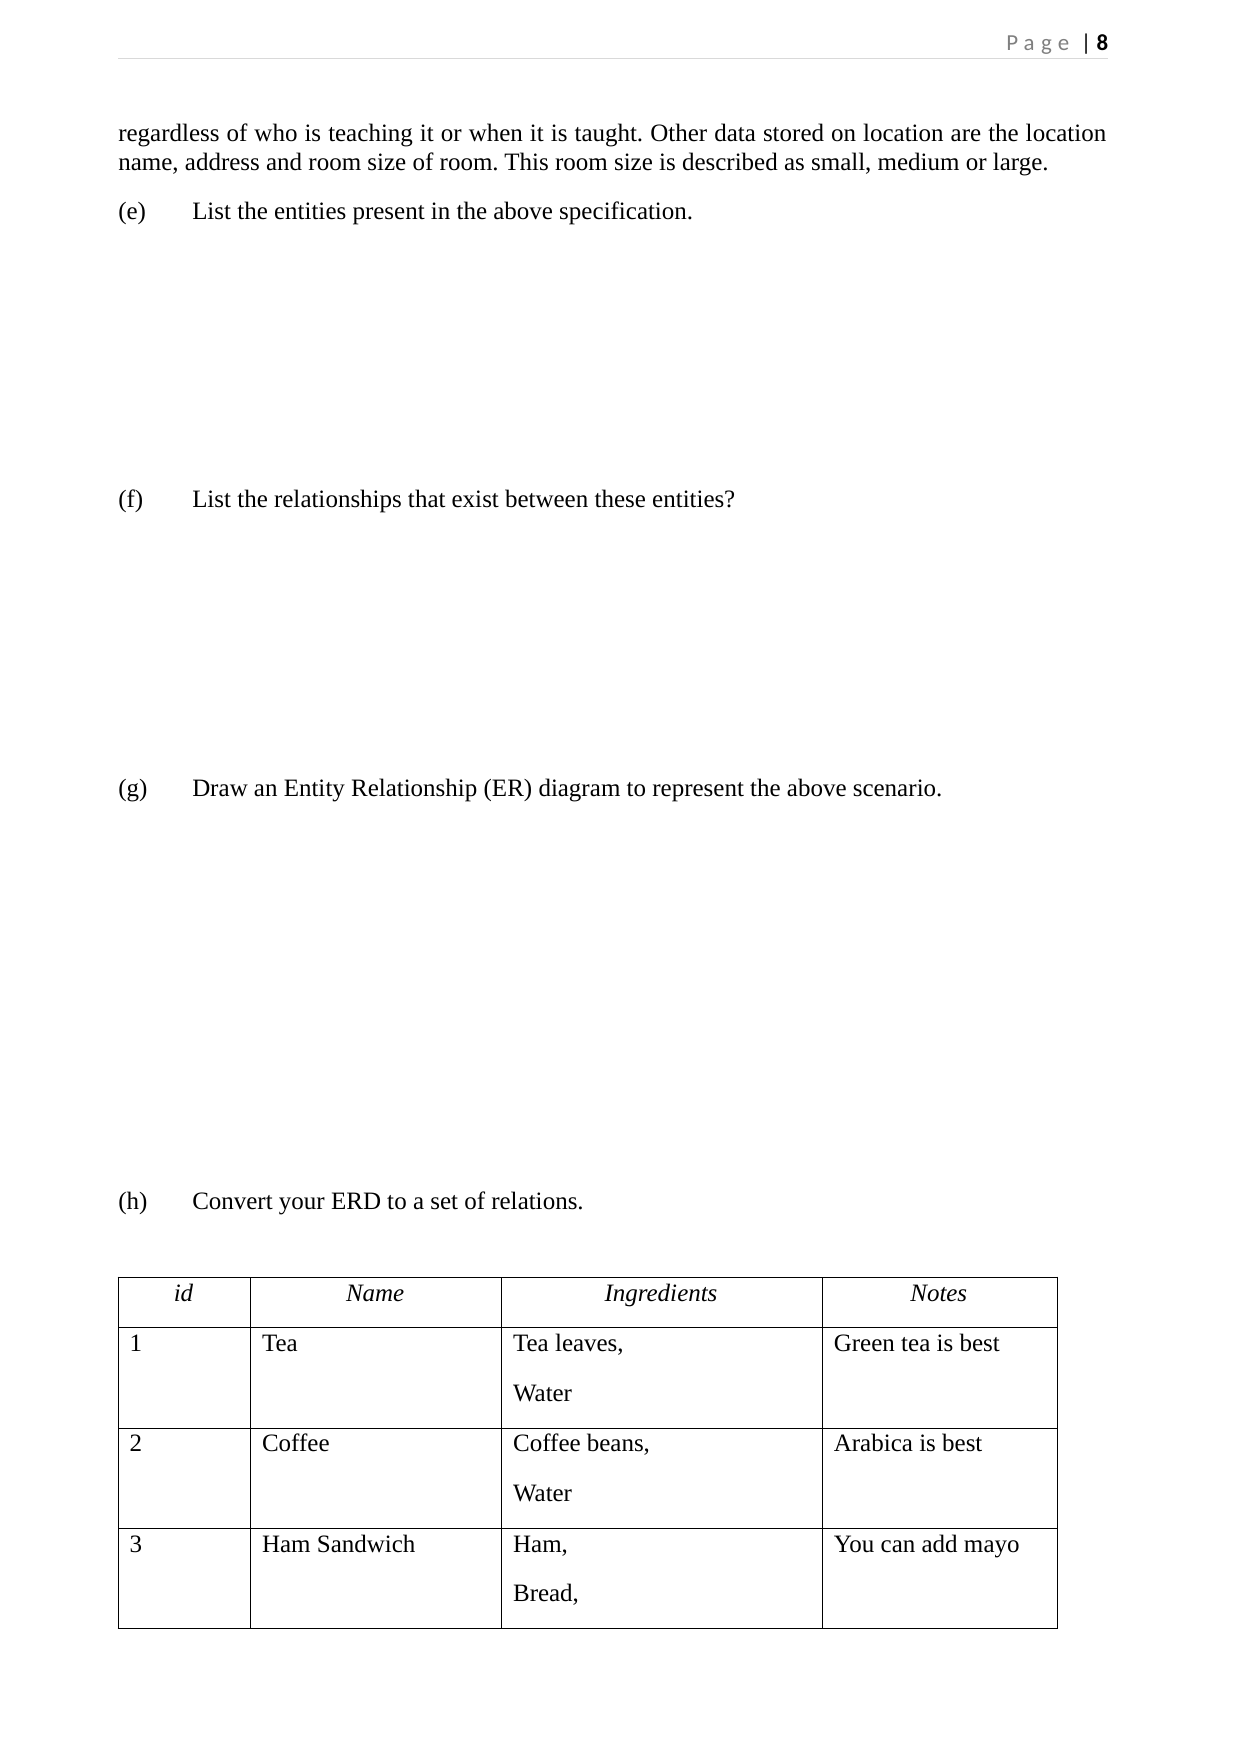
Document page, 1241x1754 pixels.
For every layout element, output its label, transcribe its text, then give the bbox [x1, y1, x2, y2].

list Draw an Entity Relationship (ER) diagram to represent the above scenario. [118, 773, 1108, 802]
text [118, 118, 1108, 176]
table_cell Arabica is best [823, 1429, 1057, 1528]
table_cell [502, 1529, 822, 1628]
table_cell 1 [119, 1328, 250, 1427]
table_cell Tea [251, 1328, 501, 1427]
table_header Name [251, 1278, 501, 1327]
table_cell Coffee [251, 1429, 501, 1528]
table_cell Green tea is best [823, 1328, 1057, 1427]
table_cell Ham Sandwich [251, 1529, 501, 1628]
table_cell 3 [119, 1529, 250, 1628]
list List the entities present in the above specification. [118, 196, 1108, 225]
list Convert your ERD to a set of relations. [118, 1186, 1108, 1214]
table_cell You can add mayo [823, 1529, 1057, 1628]
table_header Notes [823, 1278, 1057, 1327]
table_header Ingredients [502, 1278, 822, 1327]
table_cell Coffee beans, Water [502, 1429, 822, 1528]
table_cell Tea leaves, Water [502, 1328, 822, 1427]
table_header id [119, 1278, 250, 1327]
table_cell 2 [119, 1429, 250, 1528]
list List the relationships that exist between these entities? [118, 484, 1108, 513]
